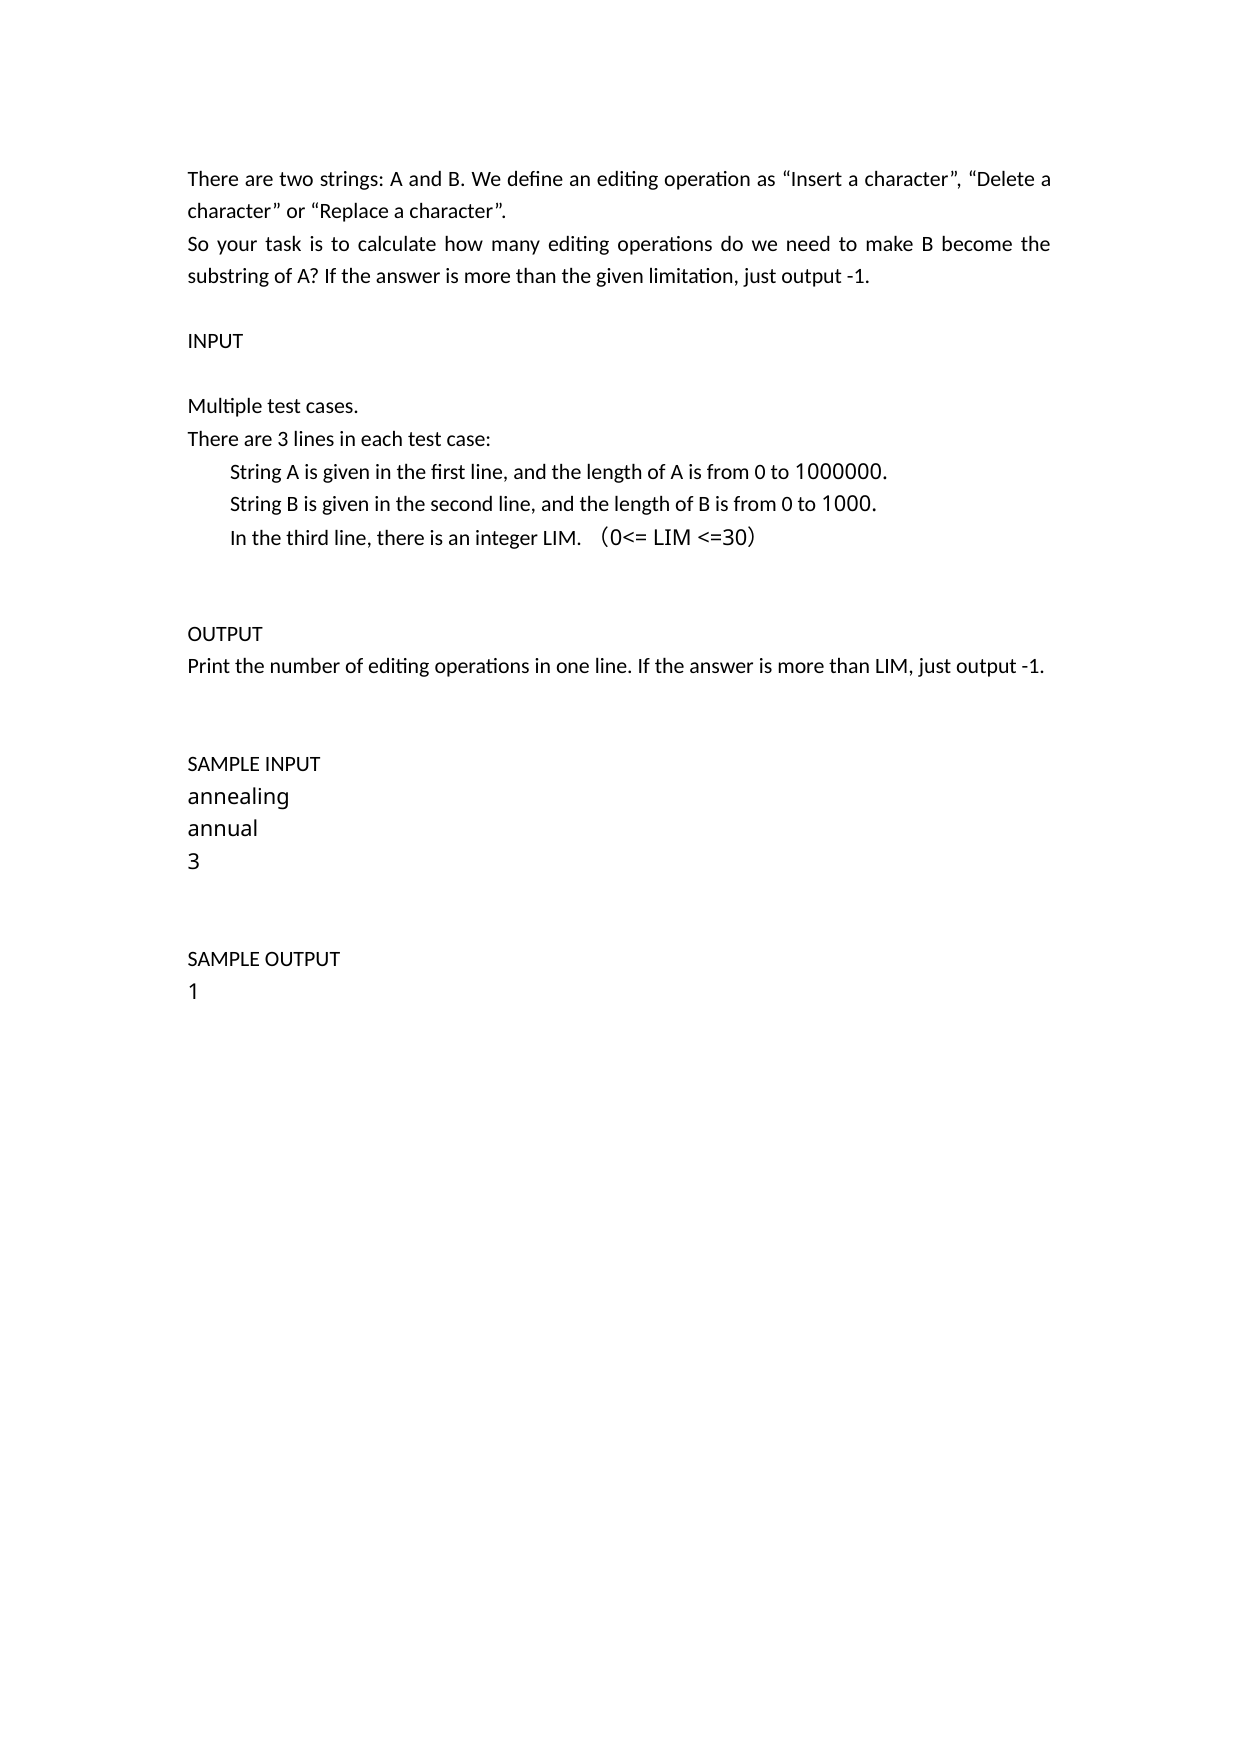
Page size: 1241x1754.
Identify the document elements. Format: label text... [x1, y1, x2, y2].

text Multiple test cases. [187, 389, 1053, 422]
text annual [187, 812, 1053, 844]
text 1 [187, 974, 1053, 1007]
text INPUT [187, 324, 1053, 357]
text String A is given in the first line, and the length of A is from 0 to 1000000. [187, 454, 1053, 487]
text SAMPLE OUTPUT [187, 942, 1053, 974]
text There are 3 lines in each test case: [187, 422, 1053, 454]
text So your task is to calculate how many editing operations do we need to make B become the substring of A? If the answer is more than the given limitation, just output -1. [187, 227, 1053, 292]
text String B is given in the second line, and the length of B is from 0 to 1000. [187, 487, 1053, 519]
text 3 [187, 844, 1053, 877]
text There are two strings: A and B. We define an editing operation as “Insert a character”, “Delete a character” or “Replace a character”. [187, 162, 1053, 227]
text OUTPUT [187, 617, 1053, 649]
text In the third line, there is an integer LIM. （0<= LIM <=30） [187, 519, 1053, 552]
text Print the number of editing operations in one line. If the answer is more than LIM, just output -1. [187, 649, 1053, 682]
text SAMPLE INPUT [187, 747, 1053, 779]
text annealing [187, 779, 1053, 812]
